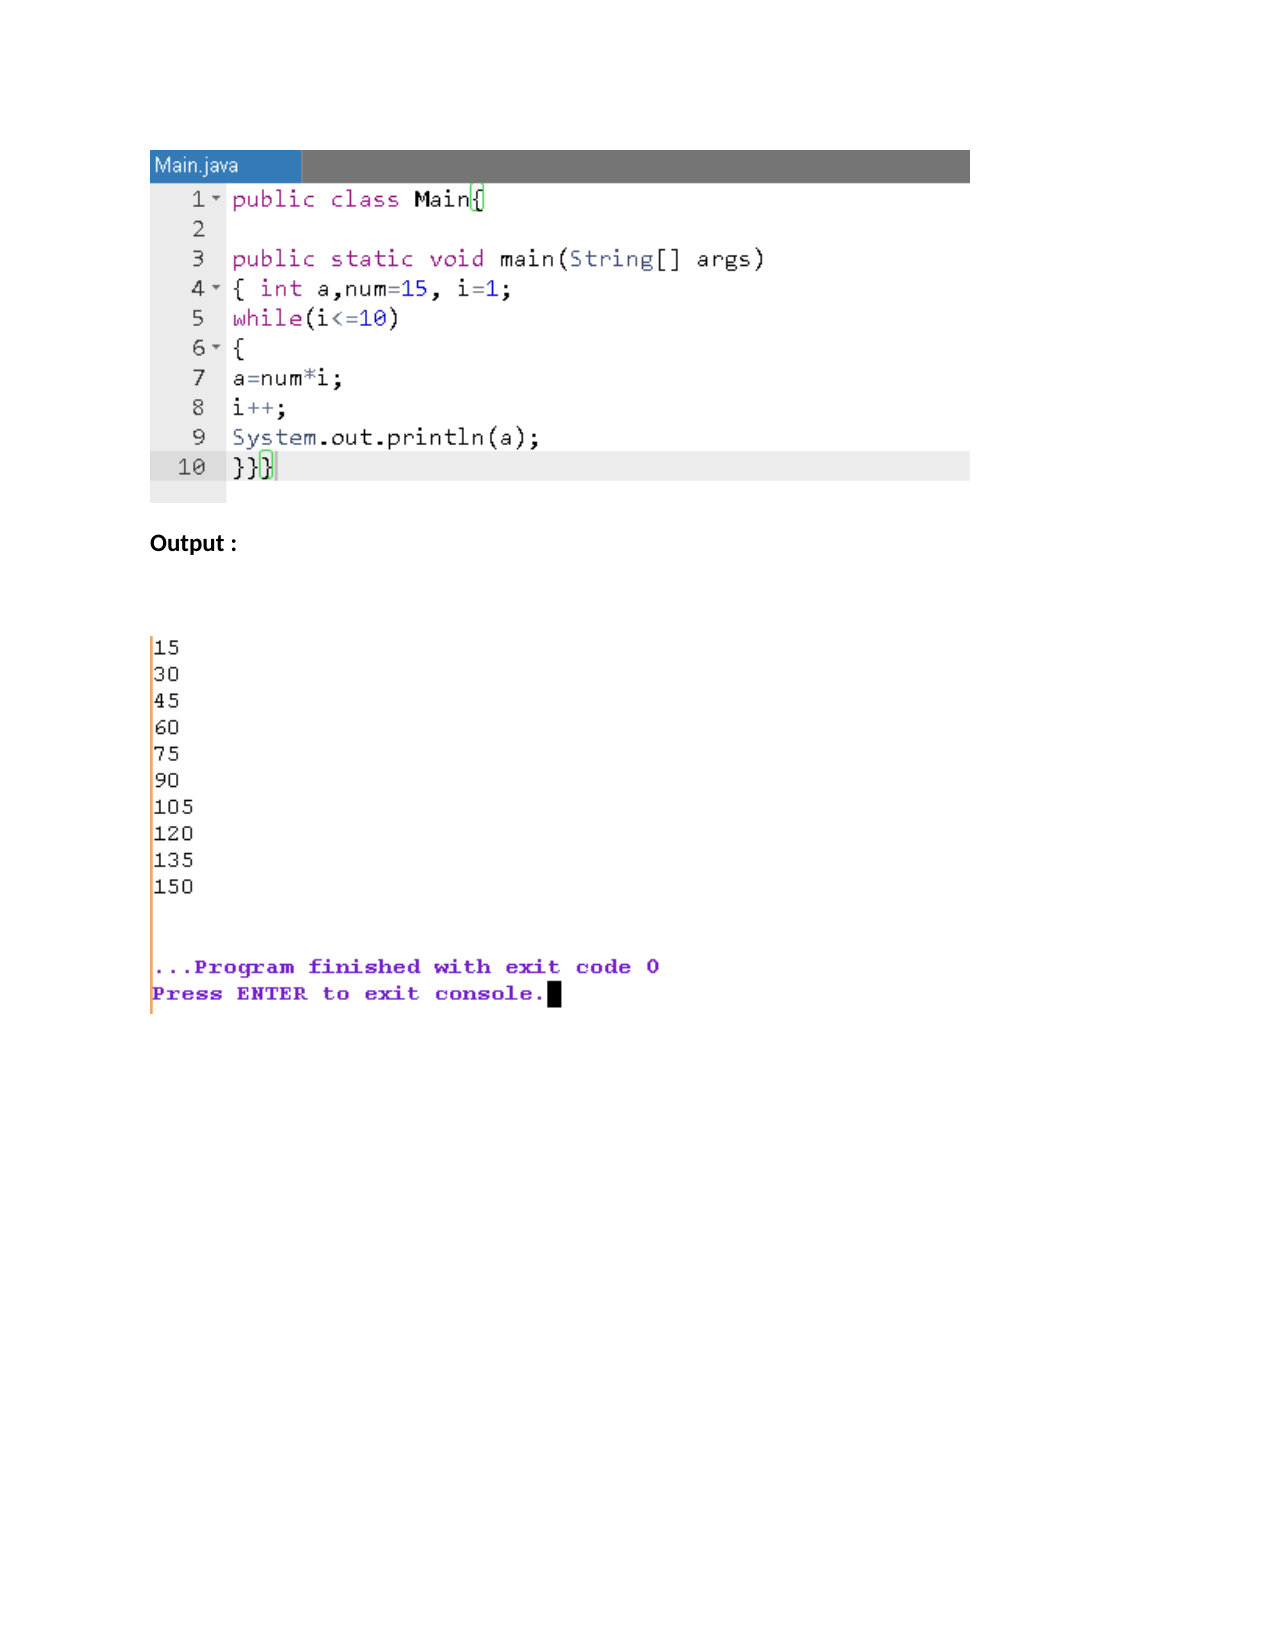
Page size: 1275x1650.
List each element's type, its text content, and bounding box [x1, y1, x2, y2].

picture [150, 636, 787, 1014]
picture [150, 150, 970, 503]
text Output : [150, 527, 1125, 558]
